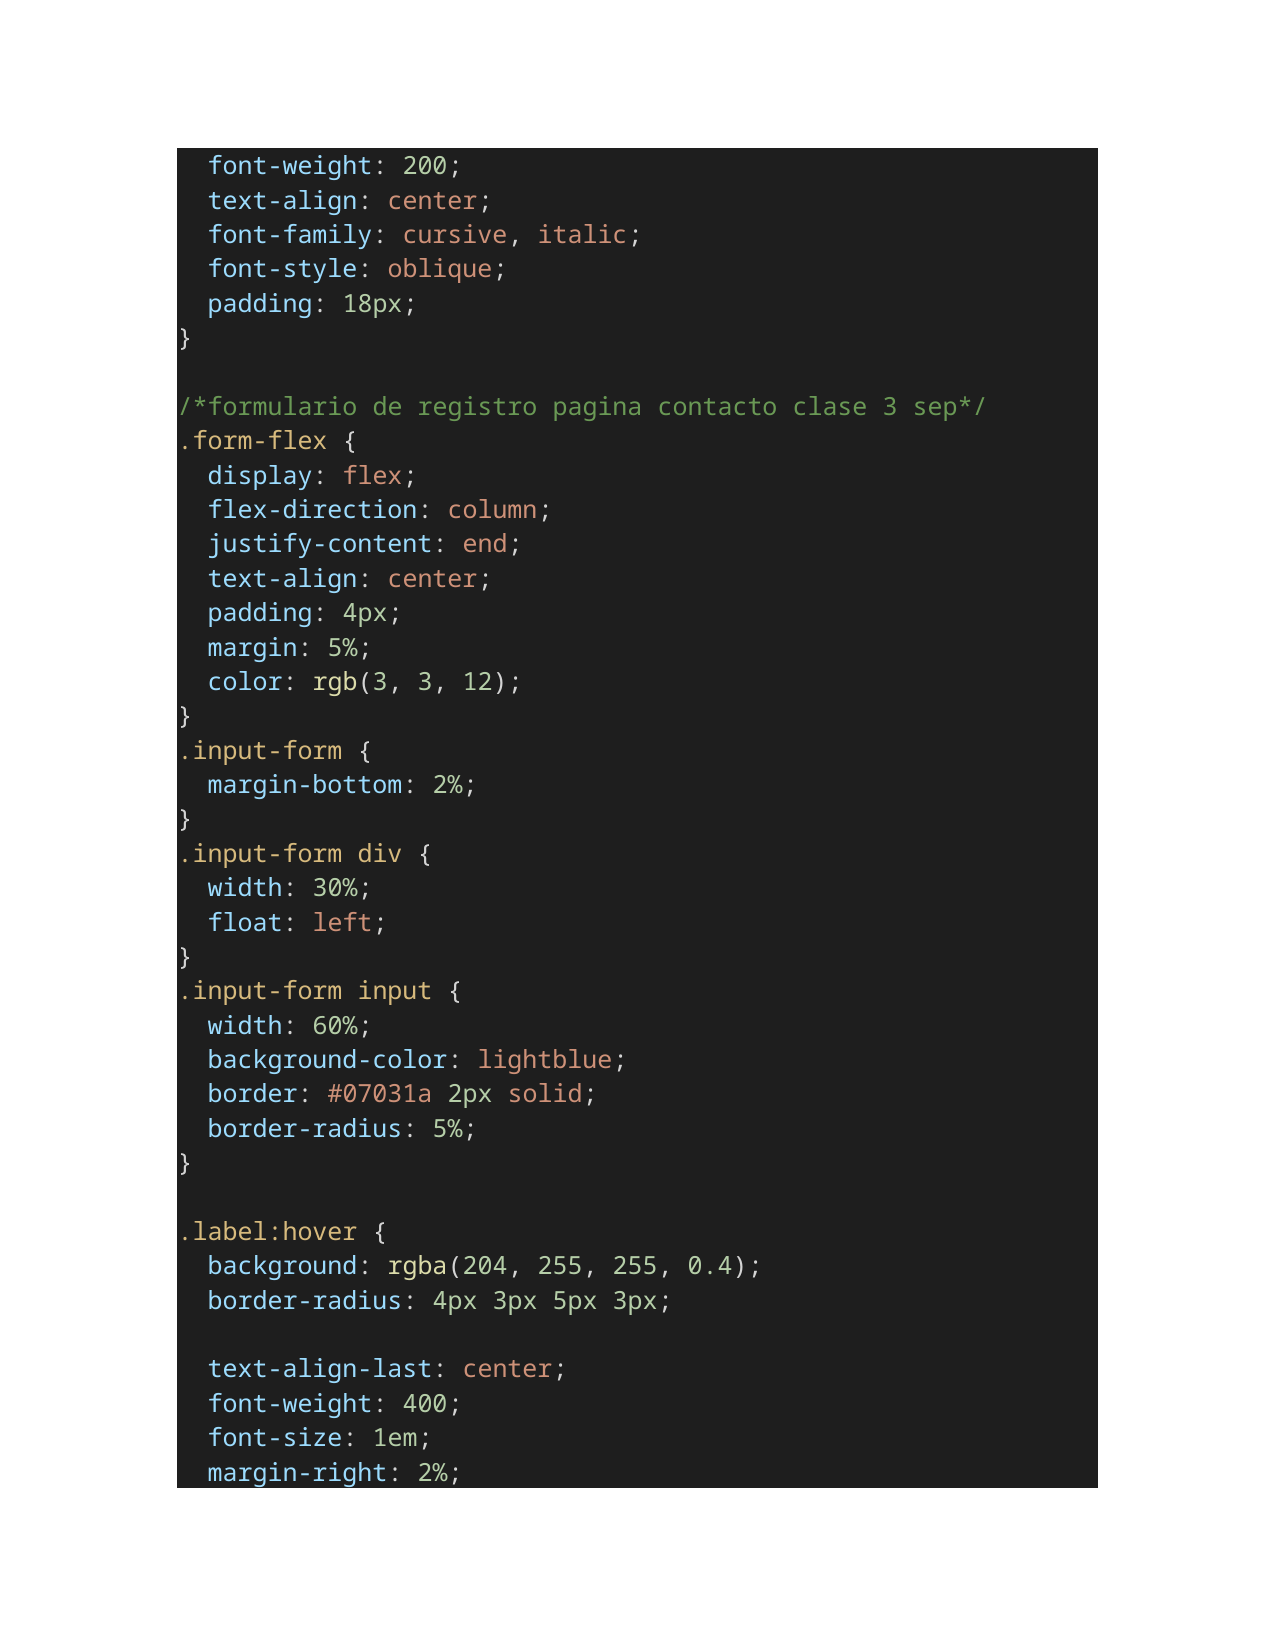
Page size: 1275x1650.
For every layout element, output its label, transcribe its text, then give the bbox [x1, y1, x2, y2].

text padding: 18px; [177, 285, 1098, 319]
text .input-form { [177, 732, 1098, 766]
text border: #07031a 2px solid; [177, 1076, 1098, 1110]
text font-family: cursive, italic; [177, 216, 1098, 251]
text background: rgba(204, 255, 255, 0.4); [177, 1248, 1098, 1282]
text /*formulario de registro pagina contacto clase 3 sep*/ [177, 388, 1098, 423]
text background-color: lightblue; [177, 1041, 1098, 1076]
text text-align: center; [177, 560, 1098, 594]
text display: flex; [177, 457, 1098, 491]
text justify-content: end; [177, 526, 1098, 560]
text margin-bottom: 2%; [177, 766, 1098, 801]
text .label:hover { [177, 1213, 1098, 1248]
text margin-right: 2%; [177, 1454, 1098, 1488]
text font-weight: 400; [177, 1385, 1098, 1419]
text .input-form div { [177, 835, 1098, 869]
text color: rgb(3, 3, 12); [177, 663, 1098, 698]
text border-radius: 5%; [177, 1110, 1098, 1144]
text .input-form input { [177, 973, 1098, 1007]
text width: 30%; [177, 869, 1098, 904]
text font-size: 1em; [177, 1419, 1098, 1454]
text float: left; [177, 904, 1098, 938]
text text-align: center; [177, 182, 1098, 216]
text font-style: oblique; [177, 251, 1098, 285]
text margin: 5%; [177, 629, 1098, 663]
text } [177, 801, 1098, 835]
text border-radius: 4px 3px 5px 3px; [177, 1282, 1098, 1316]
text flex-direction: column; [177, 491, 1098, 526]
text } [177, 698, 1098, 732]
text } [177, 319, 1098, 354]
text text-align-last: center; [177, 1351, 1098, 1385]
text } [177, 938, 1098, 973]
text .form-flex { [177, 423, 1098, 457]
text font-weight: 200; [177, 148, 1098, 182]
text } [177, 1144, 1098, 1179]
text padding: 4px; [177, 594, 1098, 629]
text width: 60%; [177, 1007, 1098, 1041]
